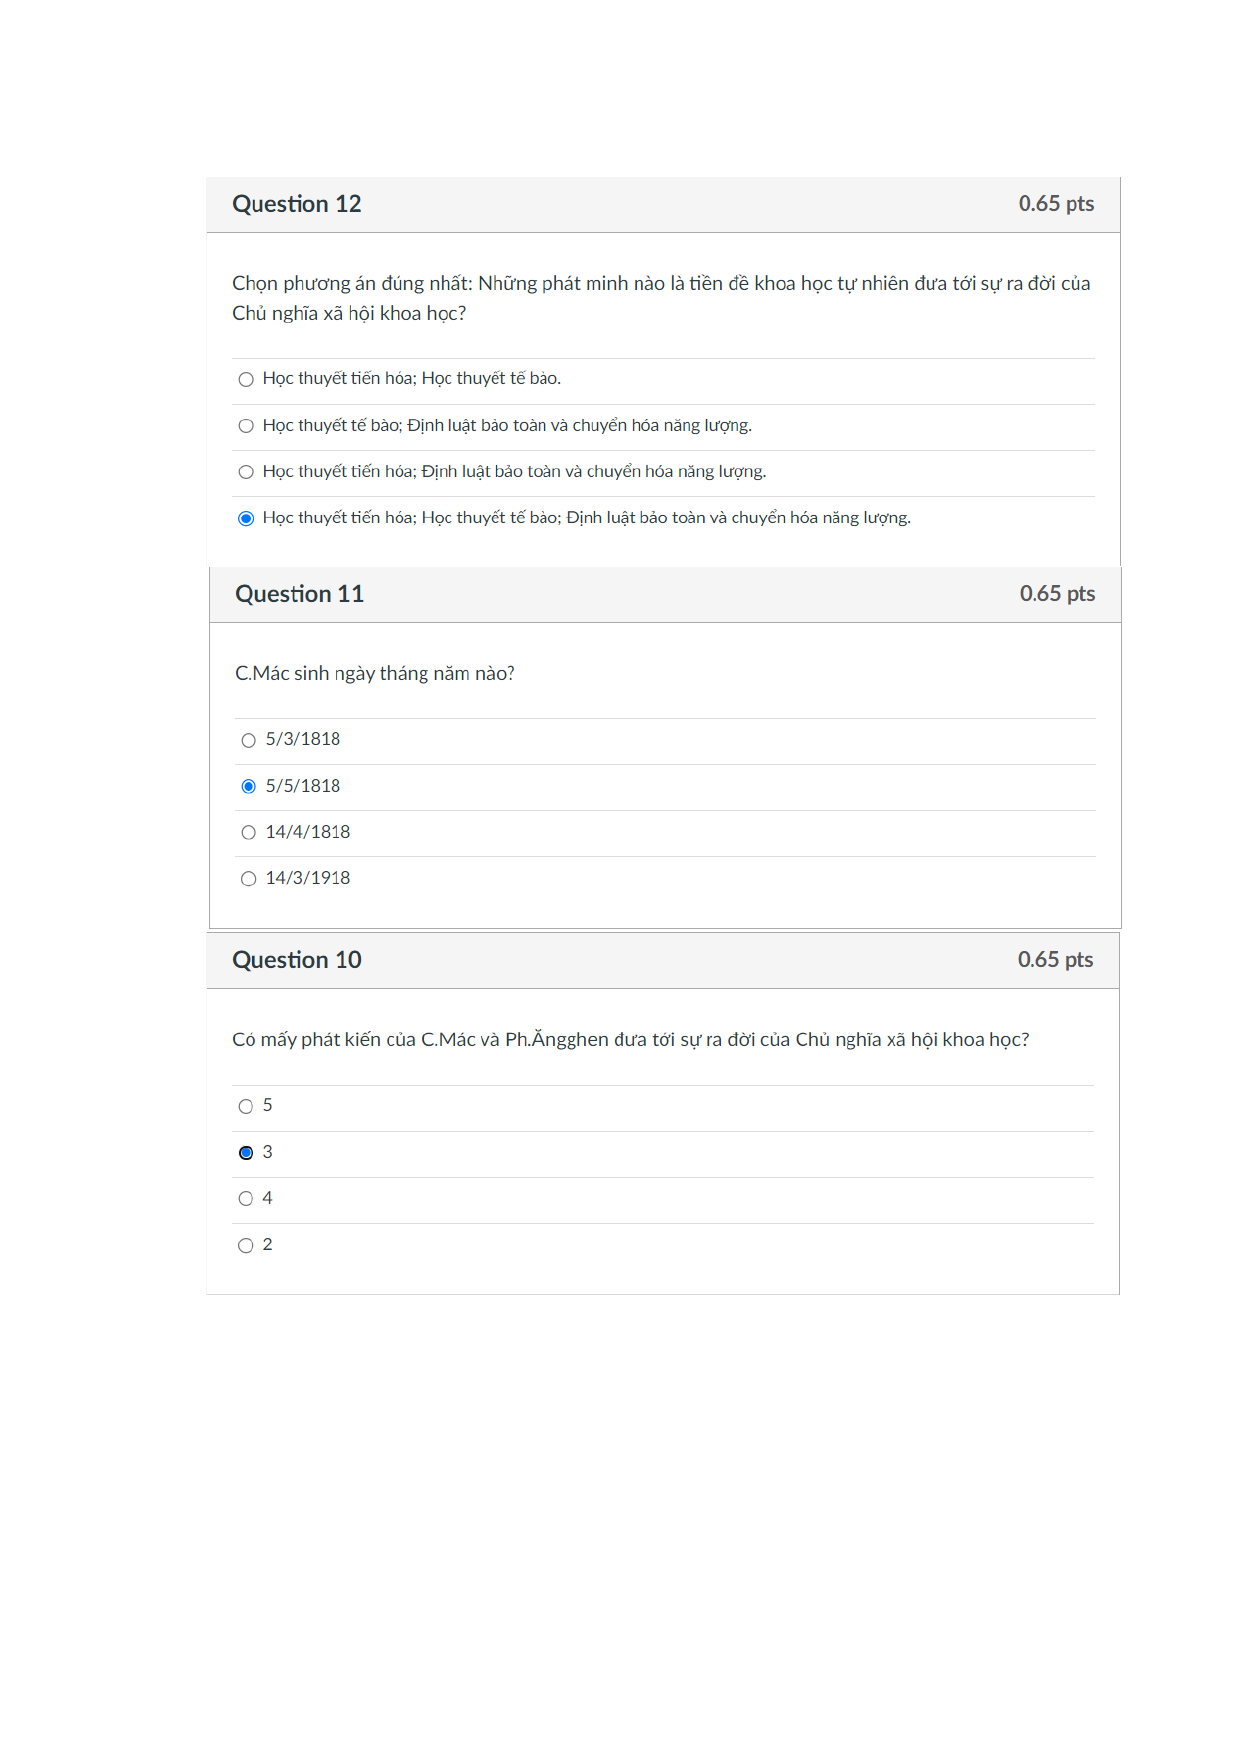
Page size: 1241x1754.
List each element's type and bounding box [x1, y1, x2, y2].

picture [206, 931, 1123, 1295]
picture [206, 567, 1123, 930]
picture [206, 177, 1123, 566]
